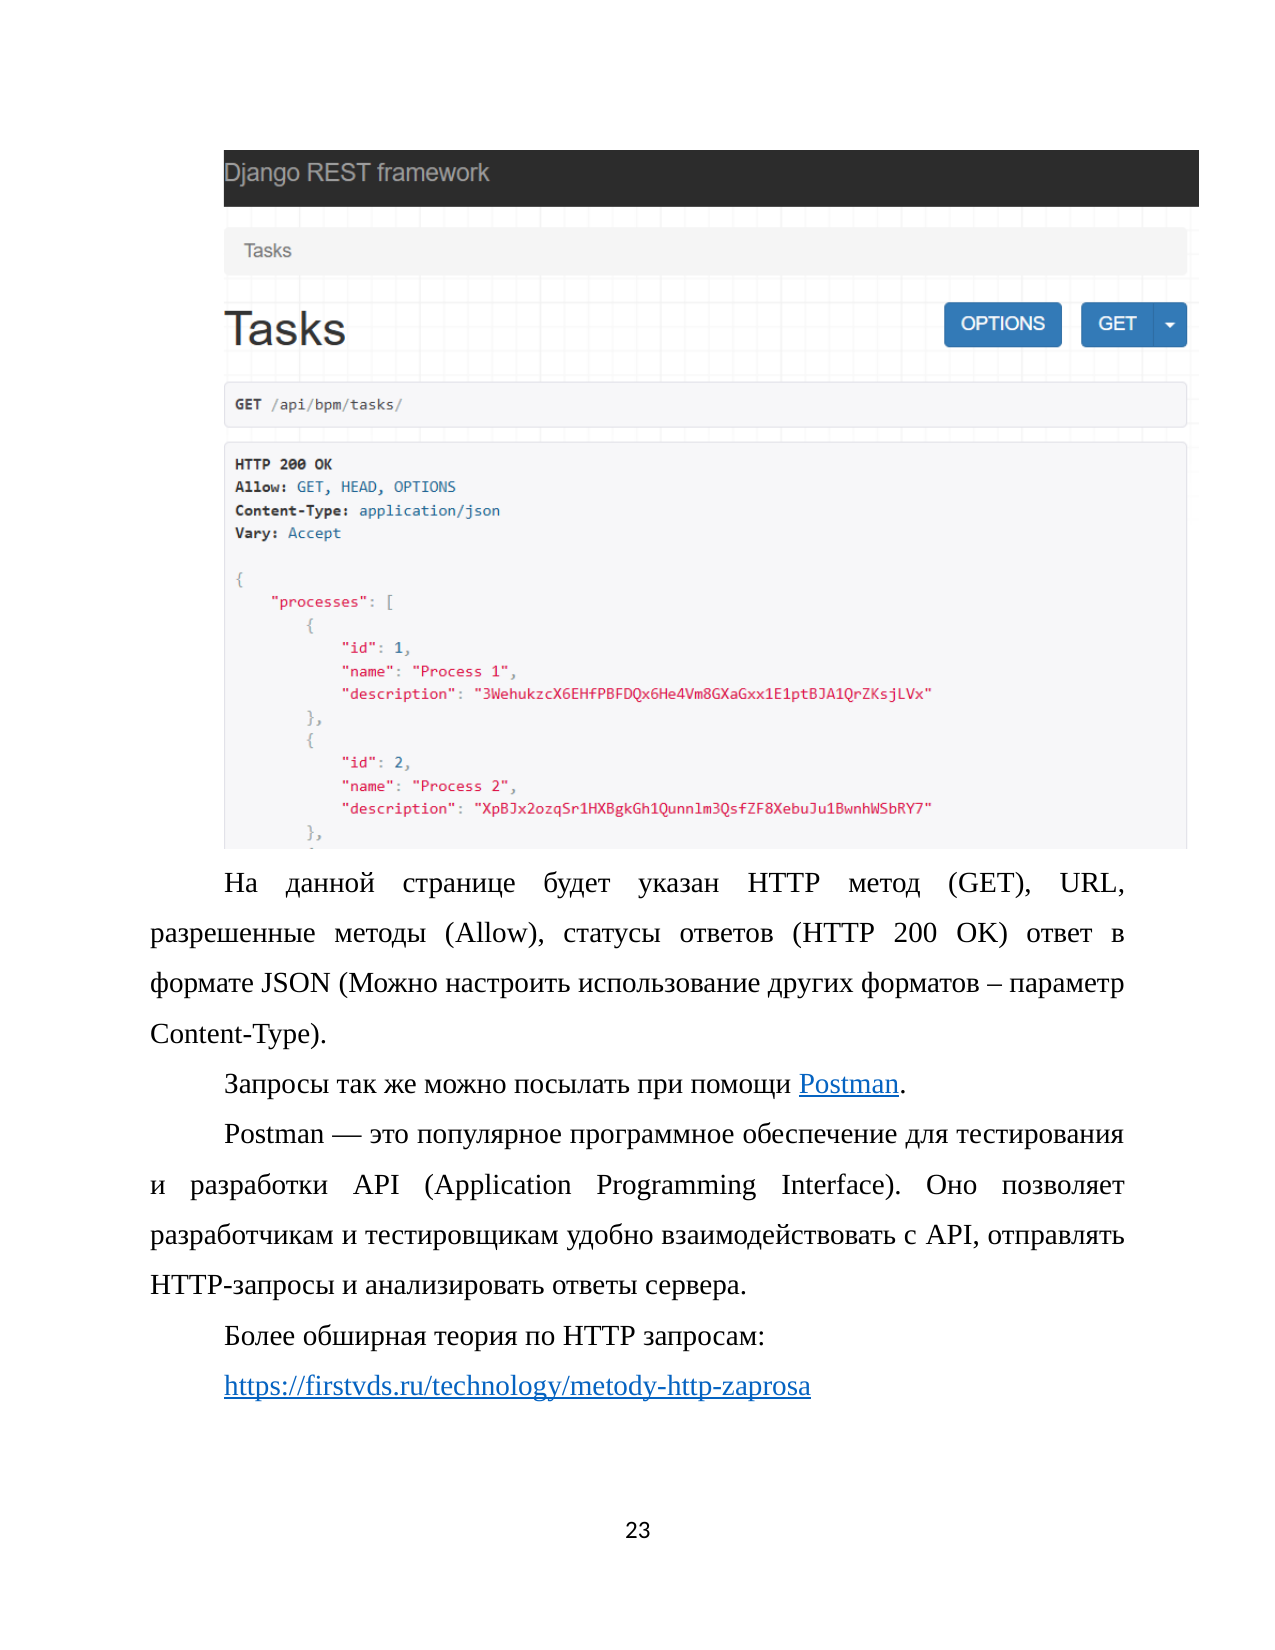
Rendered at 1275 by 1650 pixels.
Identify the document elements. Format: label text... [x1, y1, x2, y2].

text Запросы так же можно посылать при помощи Postman. [150, 1066, 1125, 1100]
text На данной странице будет указан HTTP метод (GET), URL, разрешенные методы (Allow), статусы ответов (HTTP 200 OK) ответ в формате JSON (Можно настроить использование других форматов – параметр Content-Type). [150, 865, 1125, 1049]
picture [223, 150, 1199, 849]
text https://firstvds.ru/technology/metody-http-zaprosa [150, 1368, 1125, 1402]
text Более обширная теория по HTTP запросам: [150, 1318, 1125, 1351]
text Postman — это популярное программное обеспечение для тестирования и разработки API (Application Programming Interface). Оно позволяет разработчикам и тестировщикам удобно взаимодействовать с API, отправлять HTTP-запросы и анализировать ответы сервера. [150, 1116, 1125, 1301]
